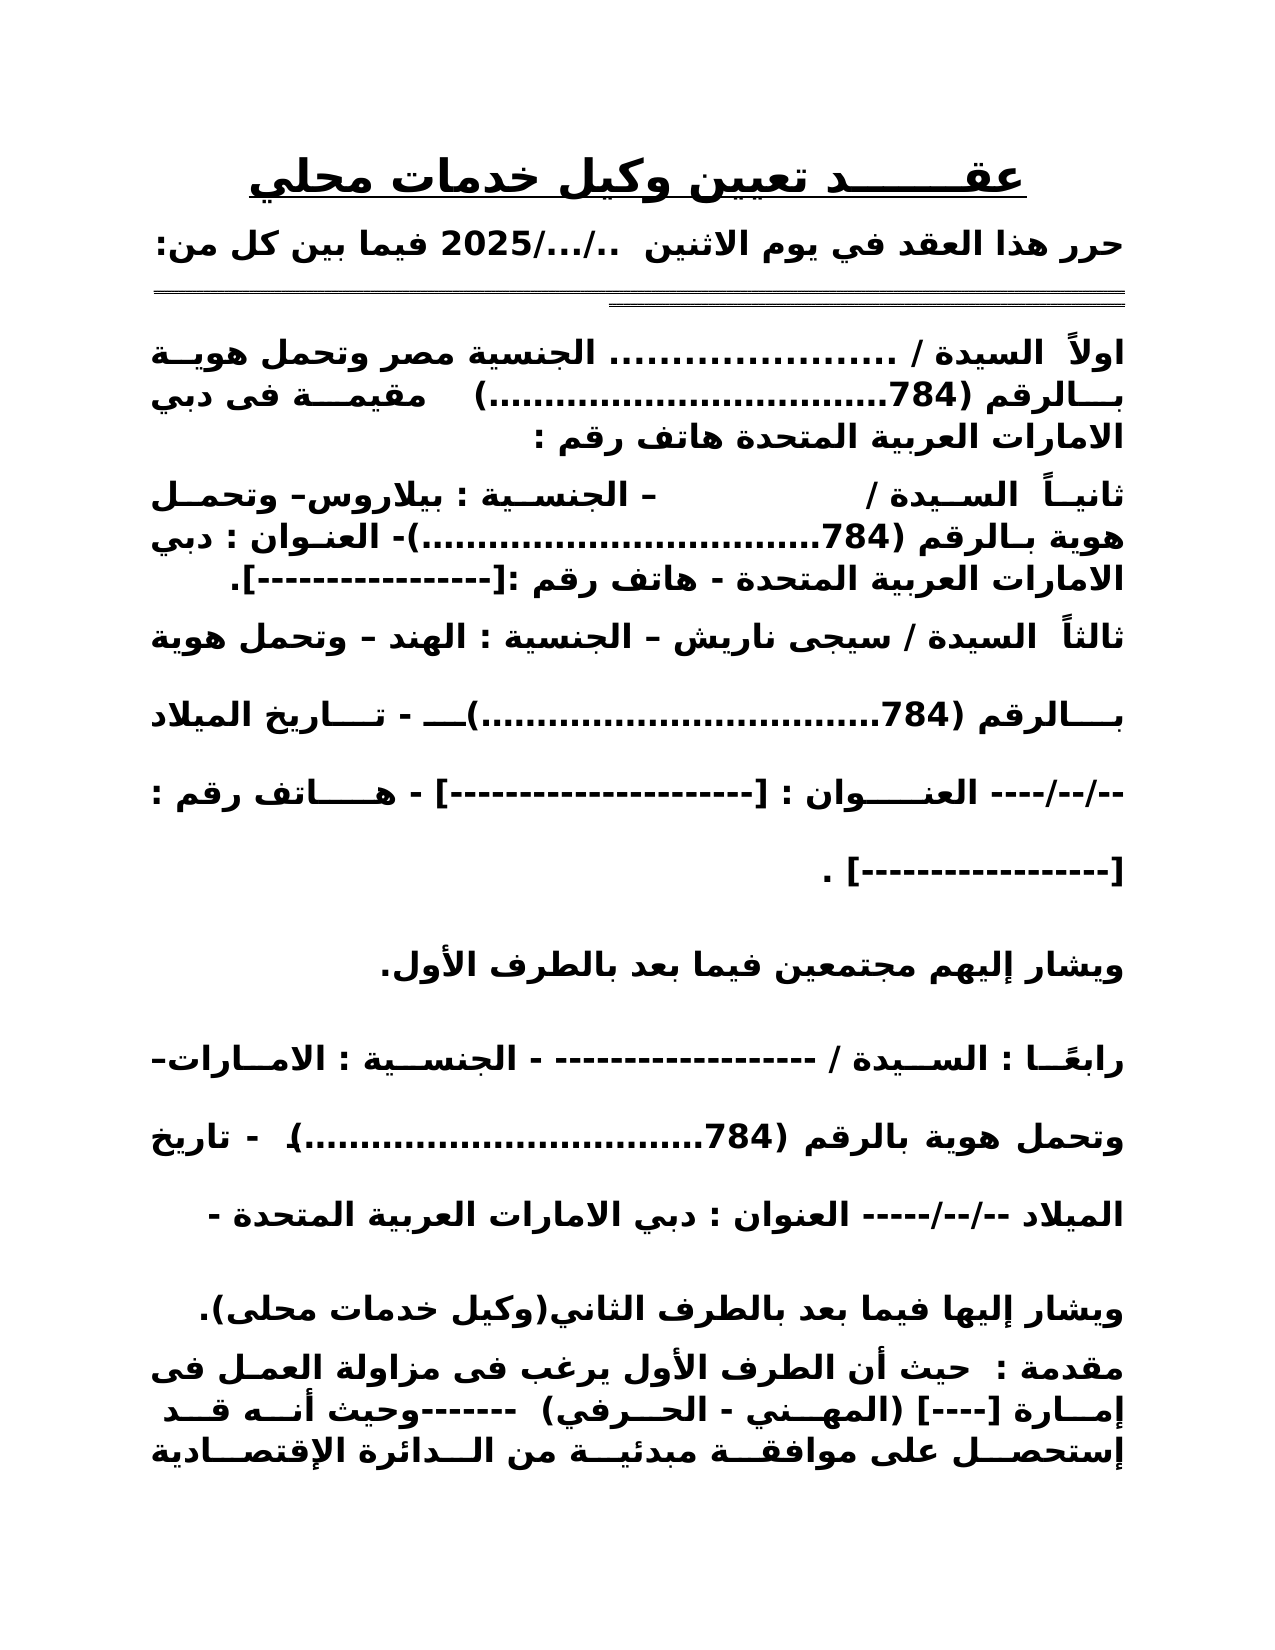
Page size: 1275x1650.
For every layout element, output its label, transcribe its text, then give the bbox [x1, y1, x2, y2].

text ويشار إليهم مجتمعين فيما بعد بالطرف الأول. [150, 945, 1125, 984]
text رابعًا : السيدة / ------------------- - الجنسية : الامارات– وتحمل هوية بالرقم (784………………………………) - تاريخ الميلاد --/--/----- العنوان : دبي الامارات العربية المتحدة - [150, 1040, 1125, 1234]
text اولاً السيدة / ....................... الجنسية مصر وتحمل هوية بالرقم (784………………………………) مقيمة فى دبي الامارات العربية المتحدة هاتف رقم : [150, 325, 1125, 456]
text ثالثاً السيدة / سيجى ناريش – الجنسية : الهند – وتحمل هوية بالرقم (784………………………………) - تاريخ الميلاد --/--/---- العنوان : [----------------------] - هاتف رقم : [------------------] . [150, 618, 1125, 890]
text ويشار إليها فيما بعد بالطرف الثاني(وكيل خدمات محلى). [150, 1289, 1125, 1328]
text ثانياً السيدة / – الجنسية : بيلاروس– وتحمل هوية بالرقم (784………………………………)- العنوان : دبي الامارات العربية المتحدة - هاتف رقم :[-----------------]. [150, 476, 1125, 598]
text حرر هذا العقد في يوم الاثنين ../.../2025 فيما بين كل من: [150, 224, 1125, 263]
text عقـــــــد تعيين وكيل خدمات محلي [150, 150, 1125, 203]
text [150, 1348, 1125, 1471]
